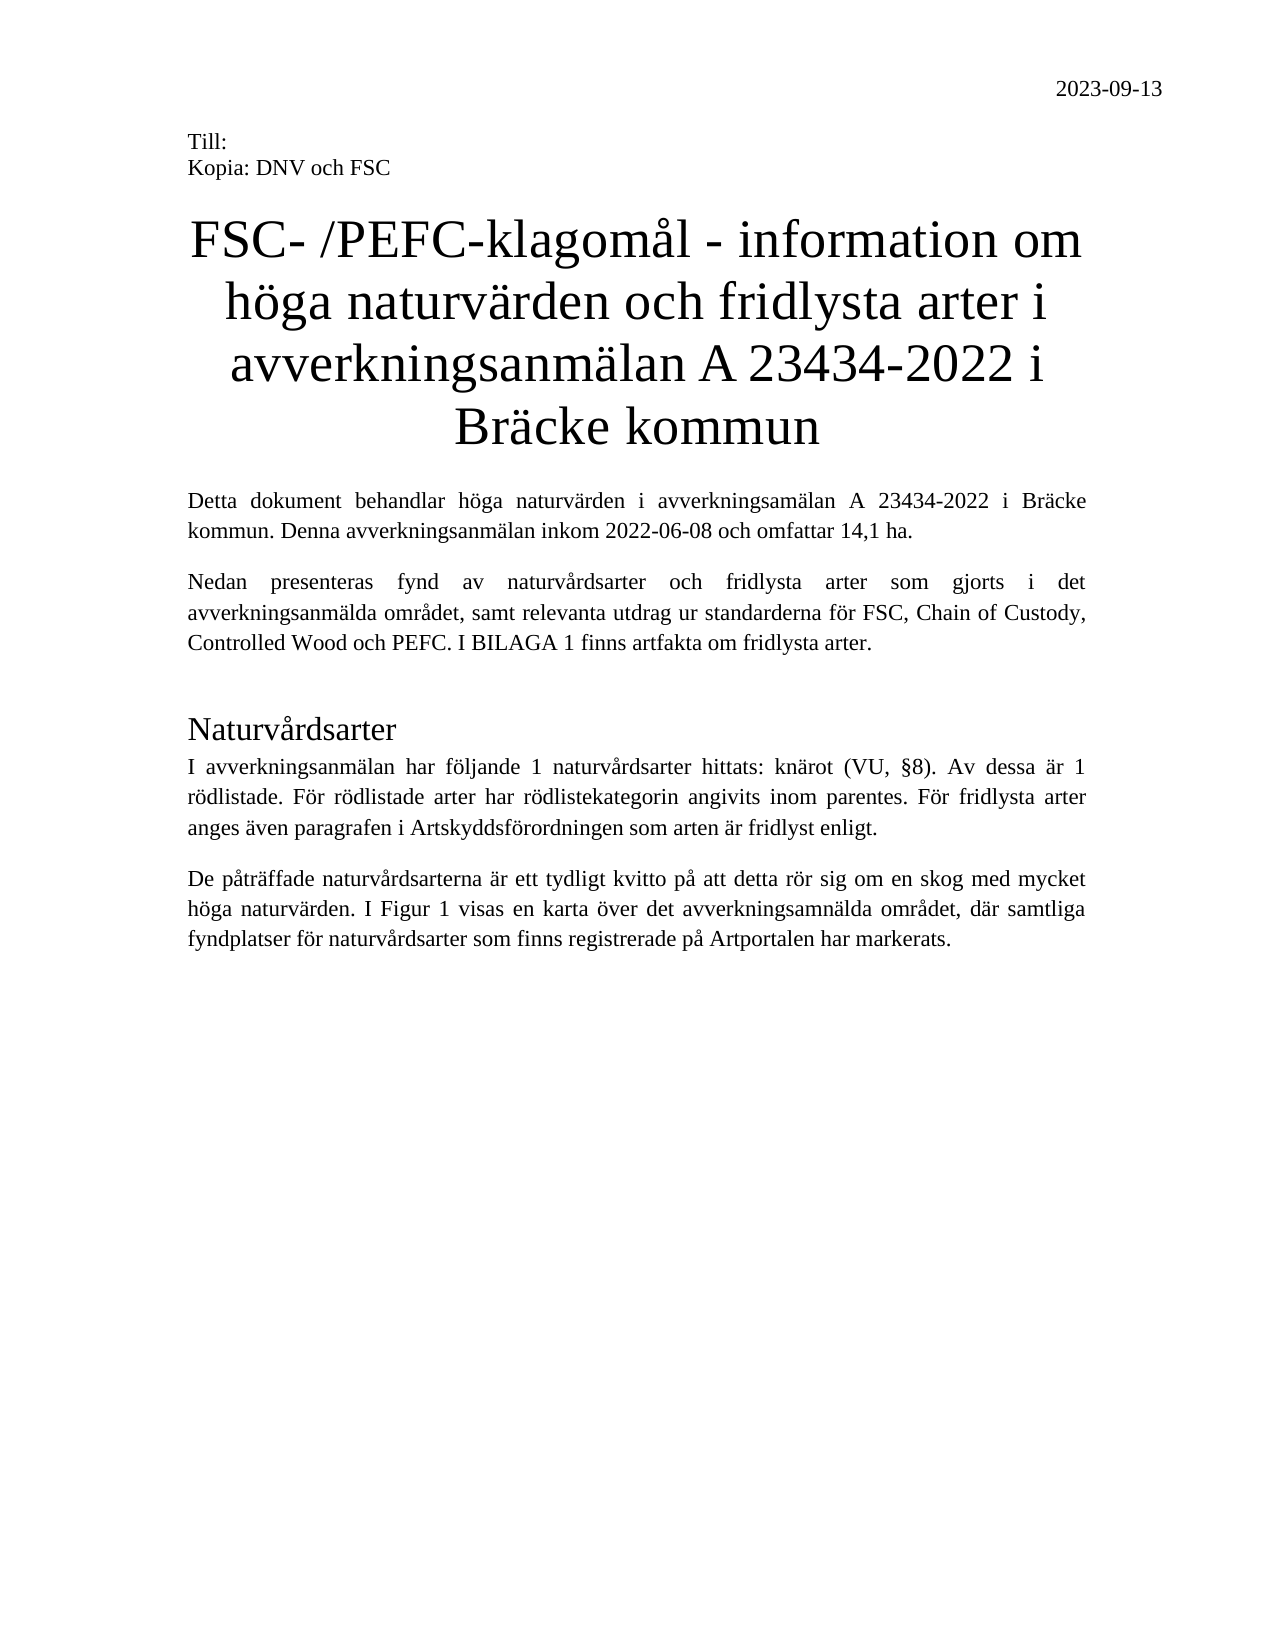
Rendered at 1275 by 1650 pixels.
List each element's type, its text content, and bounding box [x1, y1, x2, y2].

text I avverkningsanmälan har följande 1 naturvårdsarter hittats: knärot (VU, §8). Av dessa är 1 rödlistade. För rödlistade arter har rödlistekategorin angivits inom parentes. För fridlysta arter anges även paragrafen i Artskyddsförordningen som arten är fridlyst enligt. [187, 753, 1087, 840]
title FSC- /PEFC-klagomål - information om höga naturvärden och fridlysta arter i avverkningsanmälan A 23434-2022 i Bräcke kommun [187, 207, 1087, 456]
text De påträffade naturvårdsarterna är ett tydligt kvitto på att detta rör sig om en skog med mycket höga naturvärden. I Figur 1 visas en karta över det avverkningsamnälda området, där samtliga fyndplatser för naturvårdsarter som finns registrerade på Artportalen har markerats. [187, 864, 1087, 951]
text Nedan presenteras fynd av naturvårdsarter och fridlysta arter som gjorts i det avverkningsanmälda området, samt relevanta utdrag ur standarderna för FSC, Chain of Custody, Controlled Wood och PEFC. I BILAGA 1 finns artfakta om fridlysta arter. [187, 568, 1087, 655]
subtitle Naturvårdsarter [187, 709, 1087, 747]
text Detta dokument behandlar höga naturvärden i avverkningsamälan A 23434-2022 i Bräcke kommun. Denna avverkningsanmälan inkom 2022-06-08 och omfattar 14,1 ha. [187, 487, 1087, 544]
